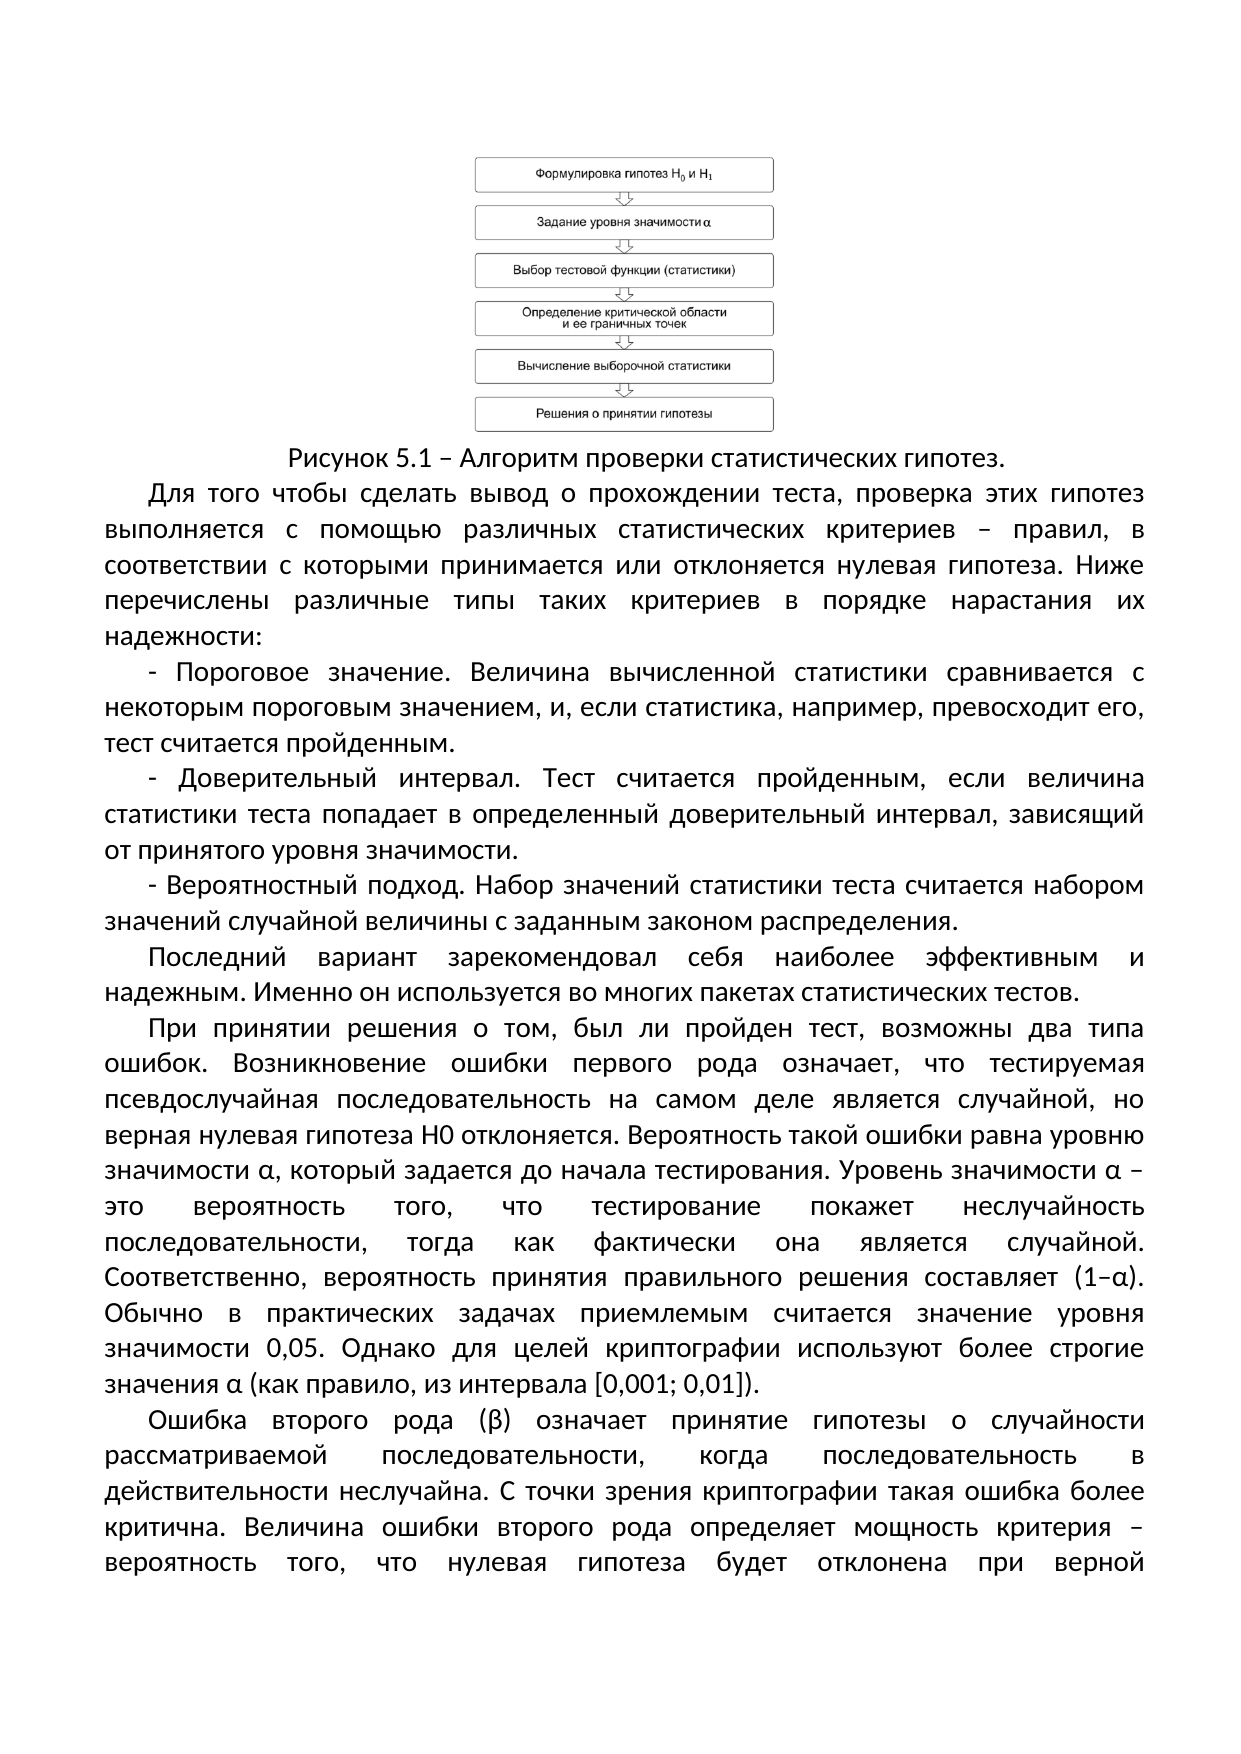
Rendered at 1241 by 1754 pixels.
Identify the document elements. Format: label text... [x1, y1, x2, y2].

list Рисунок 5.1 – Алгоритм проверки статистических гипотез. [104, 439, 1146, 474]
list Последний вариант зарекомендовал себя наиболее эффективным и надежным. Именно он используется во многих пакетах статистических тестов. [104, 938, 1146, 1009]
list Для того чтобы сделать вывод о прохождении теста, проверка этих гипотез выполняется с помощью различных статистических критериев – правил, в соответствии с которыми принимается или отклоняется нулевая гипотеза. Ниже перечислены различные типы таких критериев в порядке нарастания их надежности: [104, 474, 1146, 653]
list - Пороговое значение. Величина вычисленной статистики сравнивается с некоторым пороговым значением, и, если статистика, например, превосходит его, тест считается пройденным. [104, 653, 1146, 759]
picture [467, 150, 783, 439]
list - Доверительный интервал. Тест считается пройденным, если величина статистики теста попадает в определенный доверительный интервал, зависящий от принятого уровня значимости. [104, 759, 1146, 866]
list - Вероятностный подход. Набор значений статистики теста считается набором значений случайной величины с заданным законом распределения. [104, 866, 1146, 938]
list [104, 1401, 1146, 1579]
list При принятии решения о том, был ли пройден тест, возможны два типа ошибок. Возникновение ошибки первого рода означает, что тестируемая псевдослучайная последовательность на самом деле является случайной, но верная нулевая гипотеза H0 отклоняется. Вероятность такой ошибки равна уровню значимости α, который задается до начала тестирования. Уровень значимости α – это вероятность того, что тестирование покажет неслучайность последовательности, тогда как фактически она является случайной. Соответственно, вероятность принятия правильного решения составляет (1–α). Обычно в практических задачах приемлемым считается значение уровня значимости 0,05. Однако для целей криптографии используют более строгие значения α (как правило, из интервала [0,001; 0,01]). [104, 1009, 1146, 1401]
